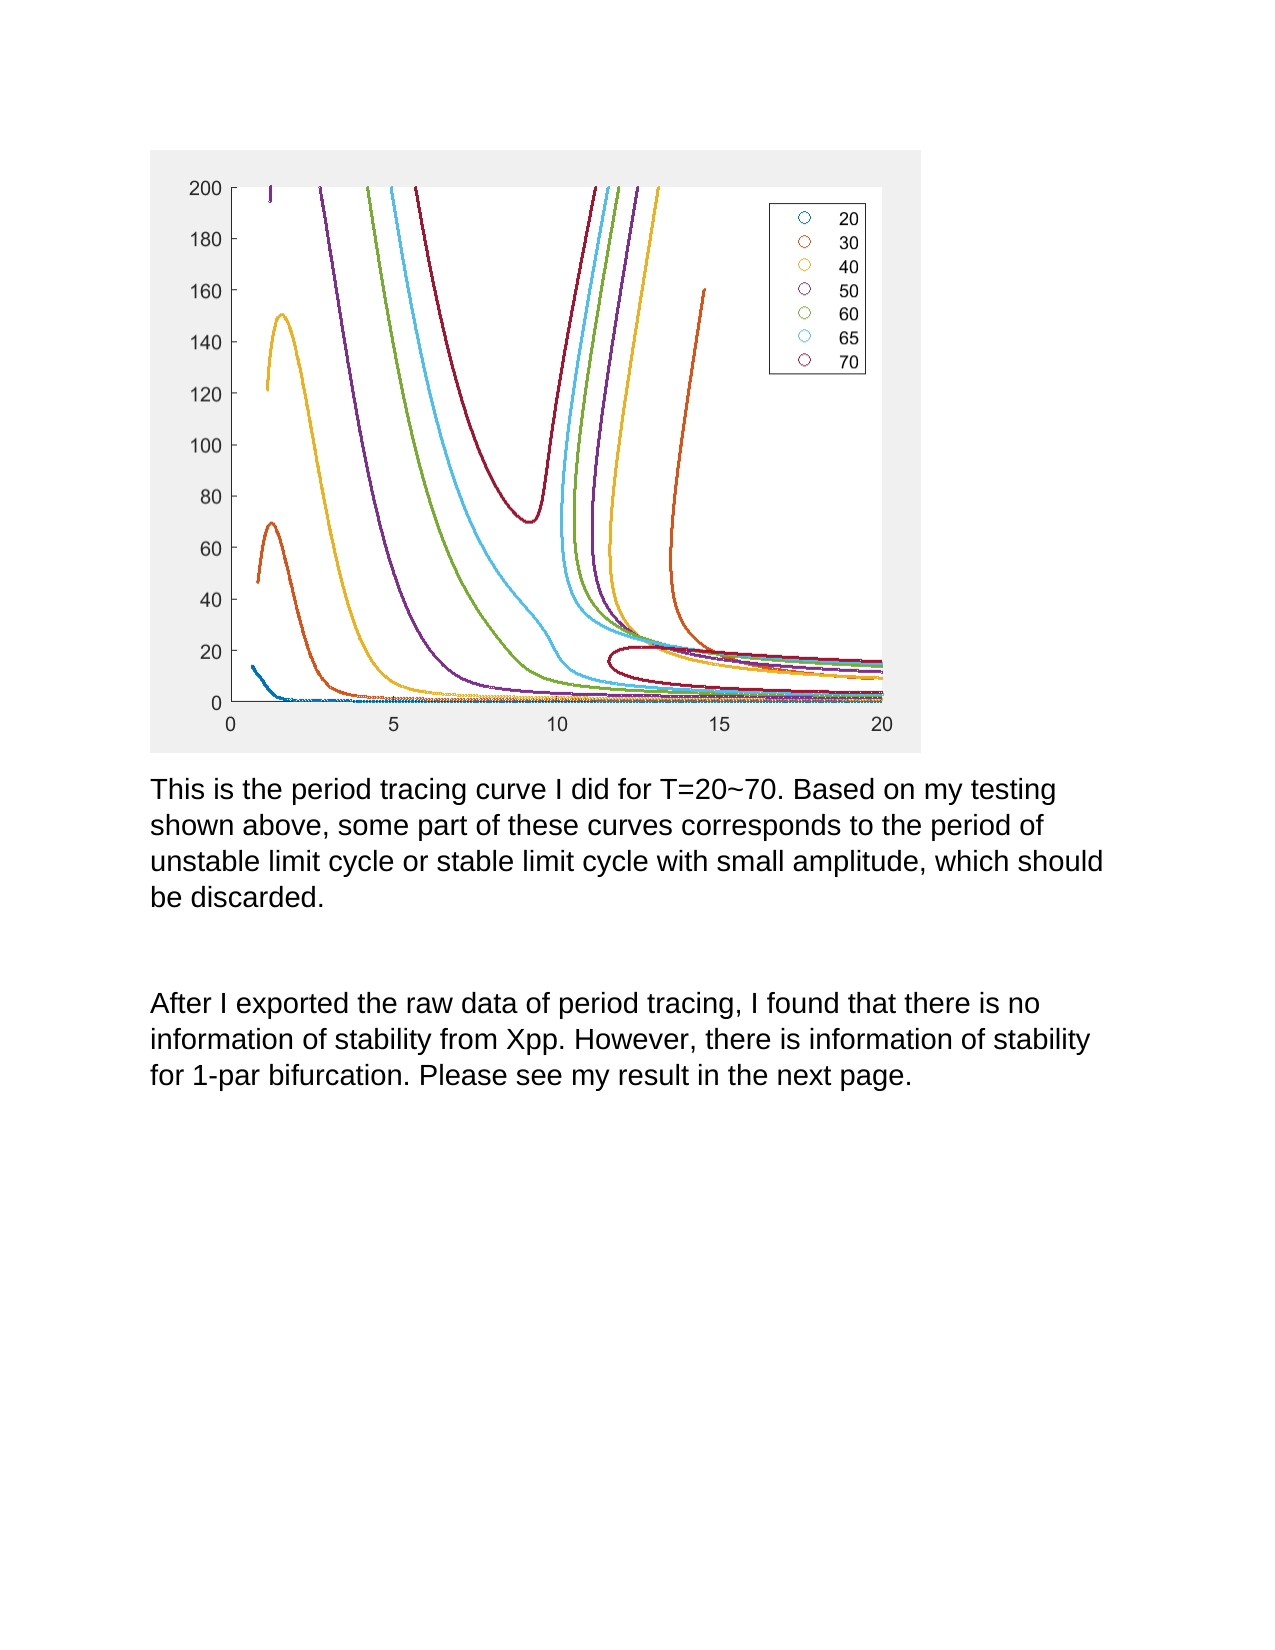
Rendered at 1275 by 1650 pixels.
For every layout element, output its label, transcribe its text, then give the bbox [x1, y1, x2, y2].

text After I exported the raw data of period tracing, I found that there is no information of stability from Xpp. However, there is information of stability for 1-par bifurcation. Please see my result in the next page. [150, 986, 1125, 1092]
text This is the period tracing curve I did for T=20~70. Based on my testing shown above, some part of these curves corresponds to the period of unstable limit cycle or stable limit cycle with small amplitude, which should be discarded. [150, 772, 1125, 914]
picture [150, 150, 921, 753]
